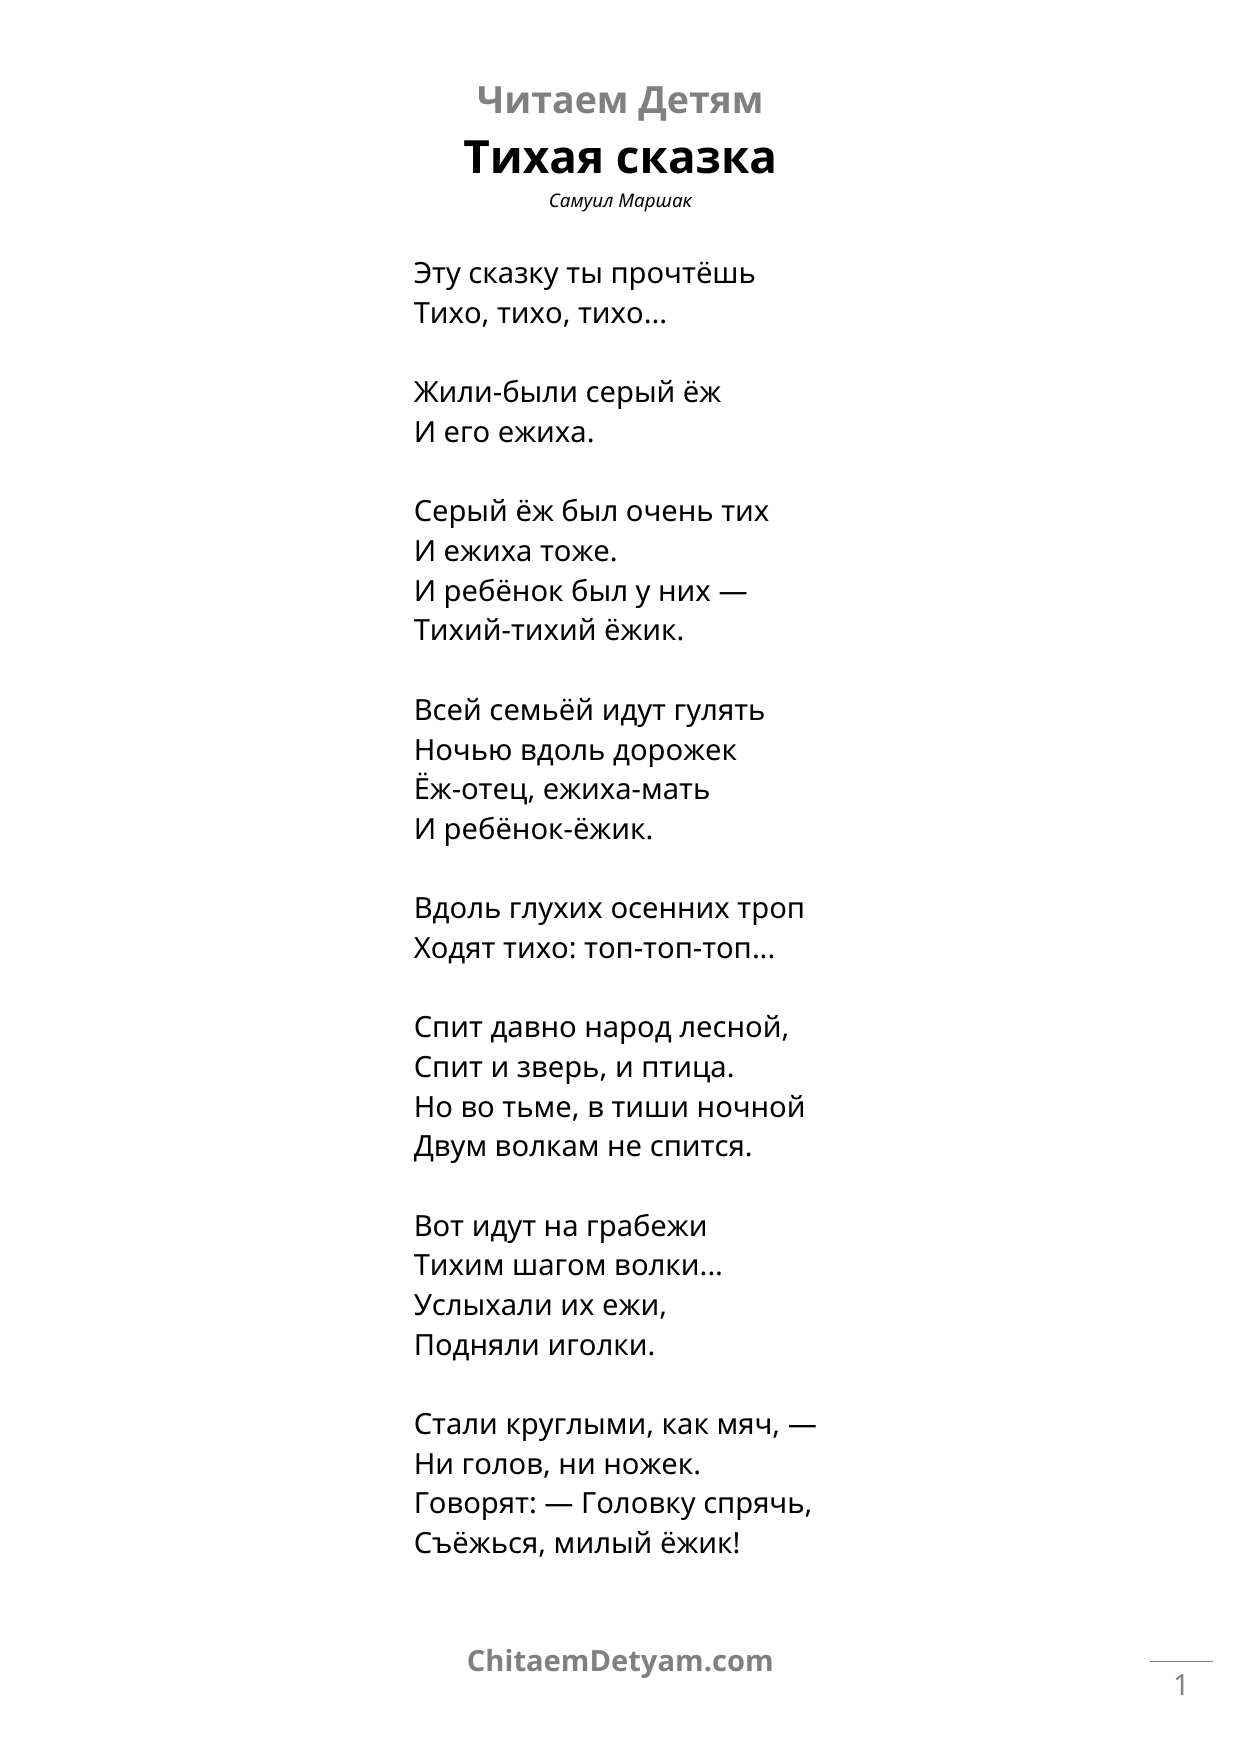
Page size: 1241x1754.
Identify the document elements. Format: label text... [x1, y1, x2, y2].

text И его ежиха. [413, 411, 1122, 451]
text Тихим шагом волки... [413, 1245, 1122, 1284]
text Жили-были серый ёж [413, 372, 1122, 411]
text Говорят: — Головку спрячь, [413, 1483, 1122, 1522]
text Серый ёж был очень тих [413, 491, 1122, 530]
text Тихий-тихий ёжик. [413, 610, 1122, 649]
text Тихо, тихо, тихо... [413, 292, 1122, 332]
text Ходят тихо: топ-топ-топ... [413, 927, 1122, 967]
text Вот идут на грабежи [413, 1205, 1122, 1245]
text Тихая сказка Самуил Маршак [118, 125, 1122, 213]
text Спит давно народ лесной, [413, 1007, 1122, 1046]
text Спит и зверь, и птица. [413, 1046, 1122, 1086]
text Ночью вдоль дорожек [413, 729, 1122, 768]
text Подняли иголки. [413, 1324, 1122, 1364]
text Ни голов, ни ножек. [413, 1443, 1122, 1483]
text Услыхали их ежи, [413, 1284, 1122, 1324]
text Двум волкам не спится. [413, 1126, 1122, 1165]
text Но во тьме, в тиши ночной [413, 1086, 1122, 1126]
text Съёжься, милый ёжик! [413, 1522, 1122, 1562]
text Всей семьёй идут гулять [413, 689, 1122, 729]
text Стали круглыми, как мяч, — [413, 1403, 1122, 1443]
text И ежиха тоже. [413, 530, 1122, 570]
text И ребёнок-ёжик. [413, 808, 1122, 848]
text Ёж-отец, ежиха-мать [413, 768, 1122, 808]
text Вдоль глухих осенних троп [413, 887, 1122, 927]
text И ребёнок был у них — [413, 570, 1122, 610]
text Эту сказку ты прочтёшь [413, 252, 1122, 292]
